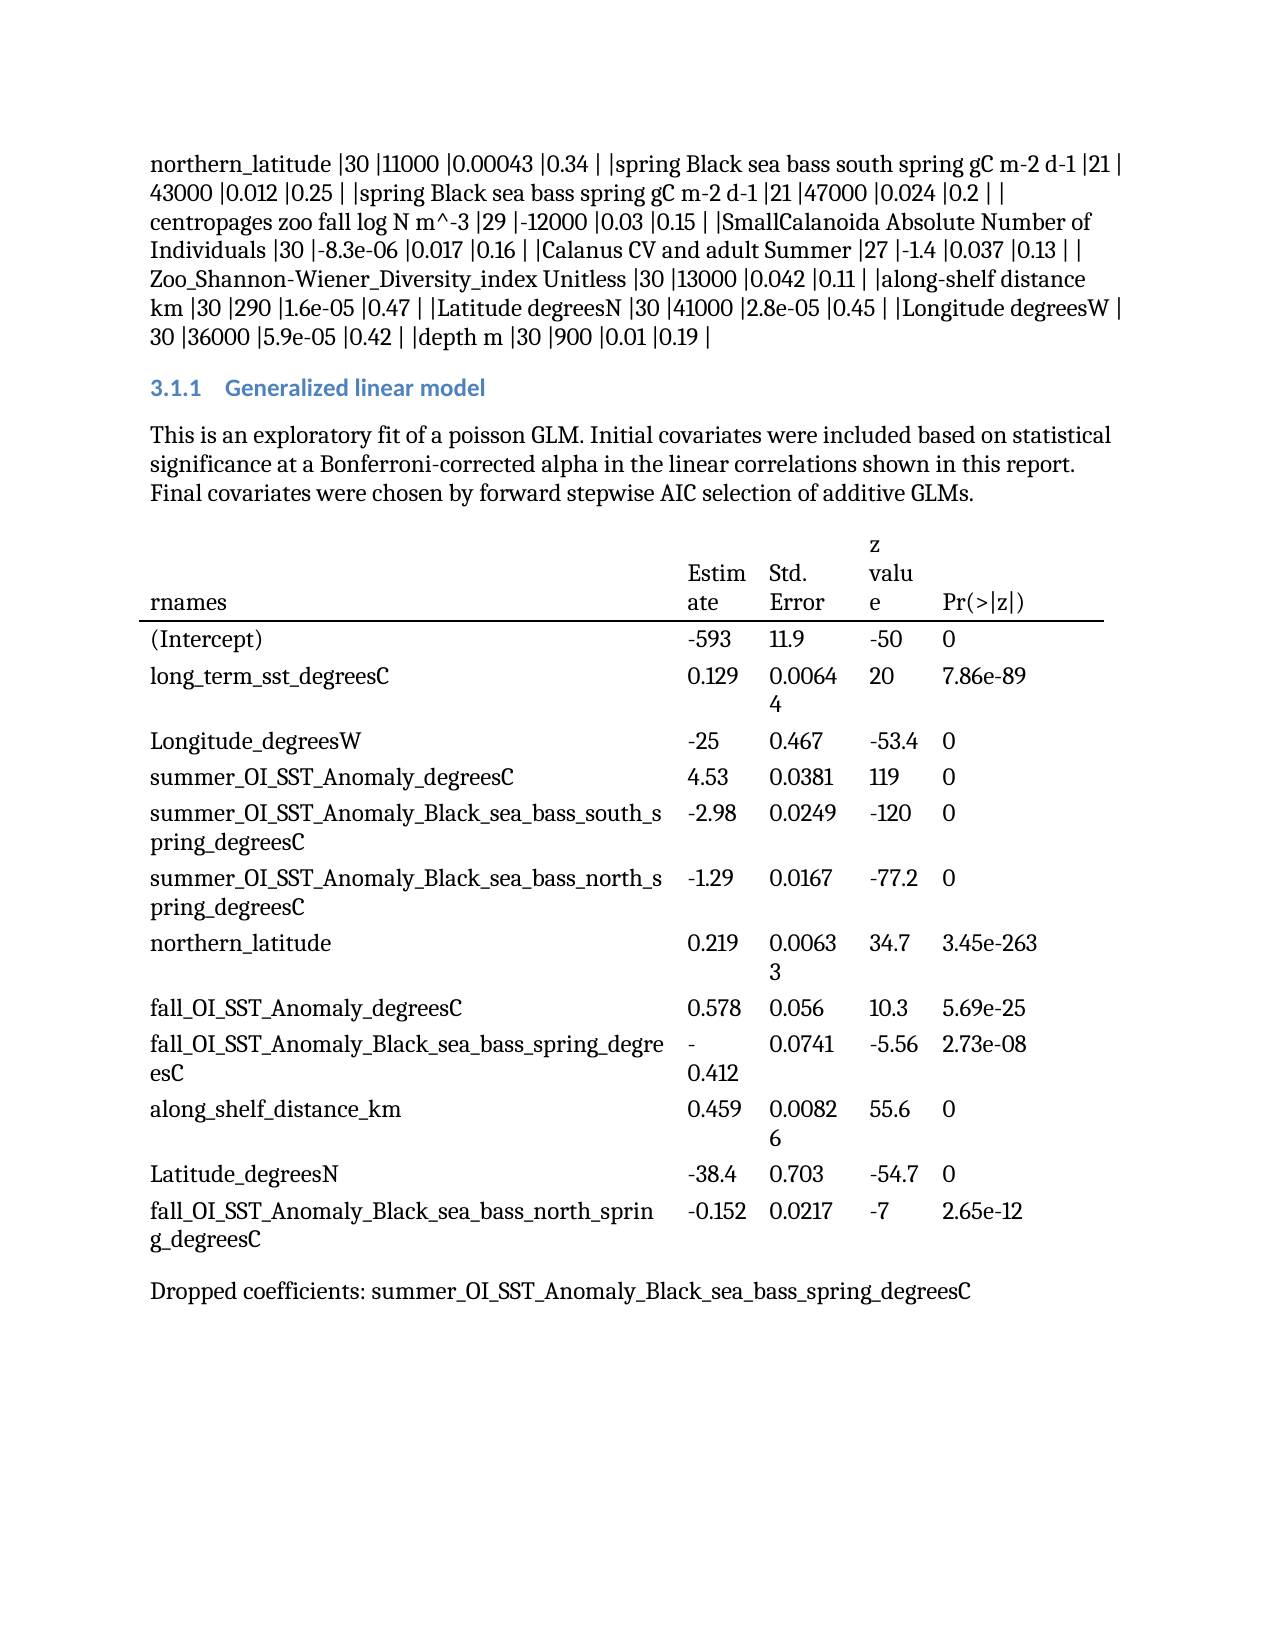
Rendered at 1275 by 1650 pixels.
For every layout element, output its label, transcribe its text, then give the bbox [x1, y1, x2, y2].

text This is an exploratory fit of a poisson GLM. Initial covariates were included based on statistical significance at a Bonferroni-corrected alpha in the linear correlations shown in this report. Final covariates were chosen by forward stepwise AIC selection of additive GLMs. [150, 421, 1125, 508]
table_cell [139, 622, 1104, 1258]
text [150, 150, 1125, 351]
text Dropped coefficients: summer_OI_SST_Anomaly_Black_sea_bass_spring_degreesC [150, 1277, 1125, 1305]
subtitle 3.1.1 Generalized linear model [150, 372, 1125, 403]
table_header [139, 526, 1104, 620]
